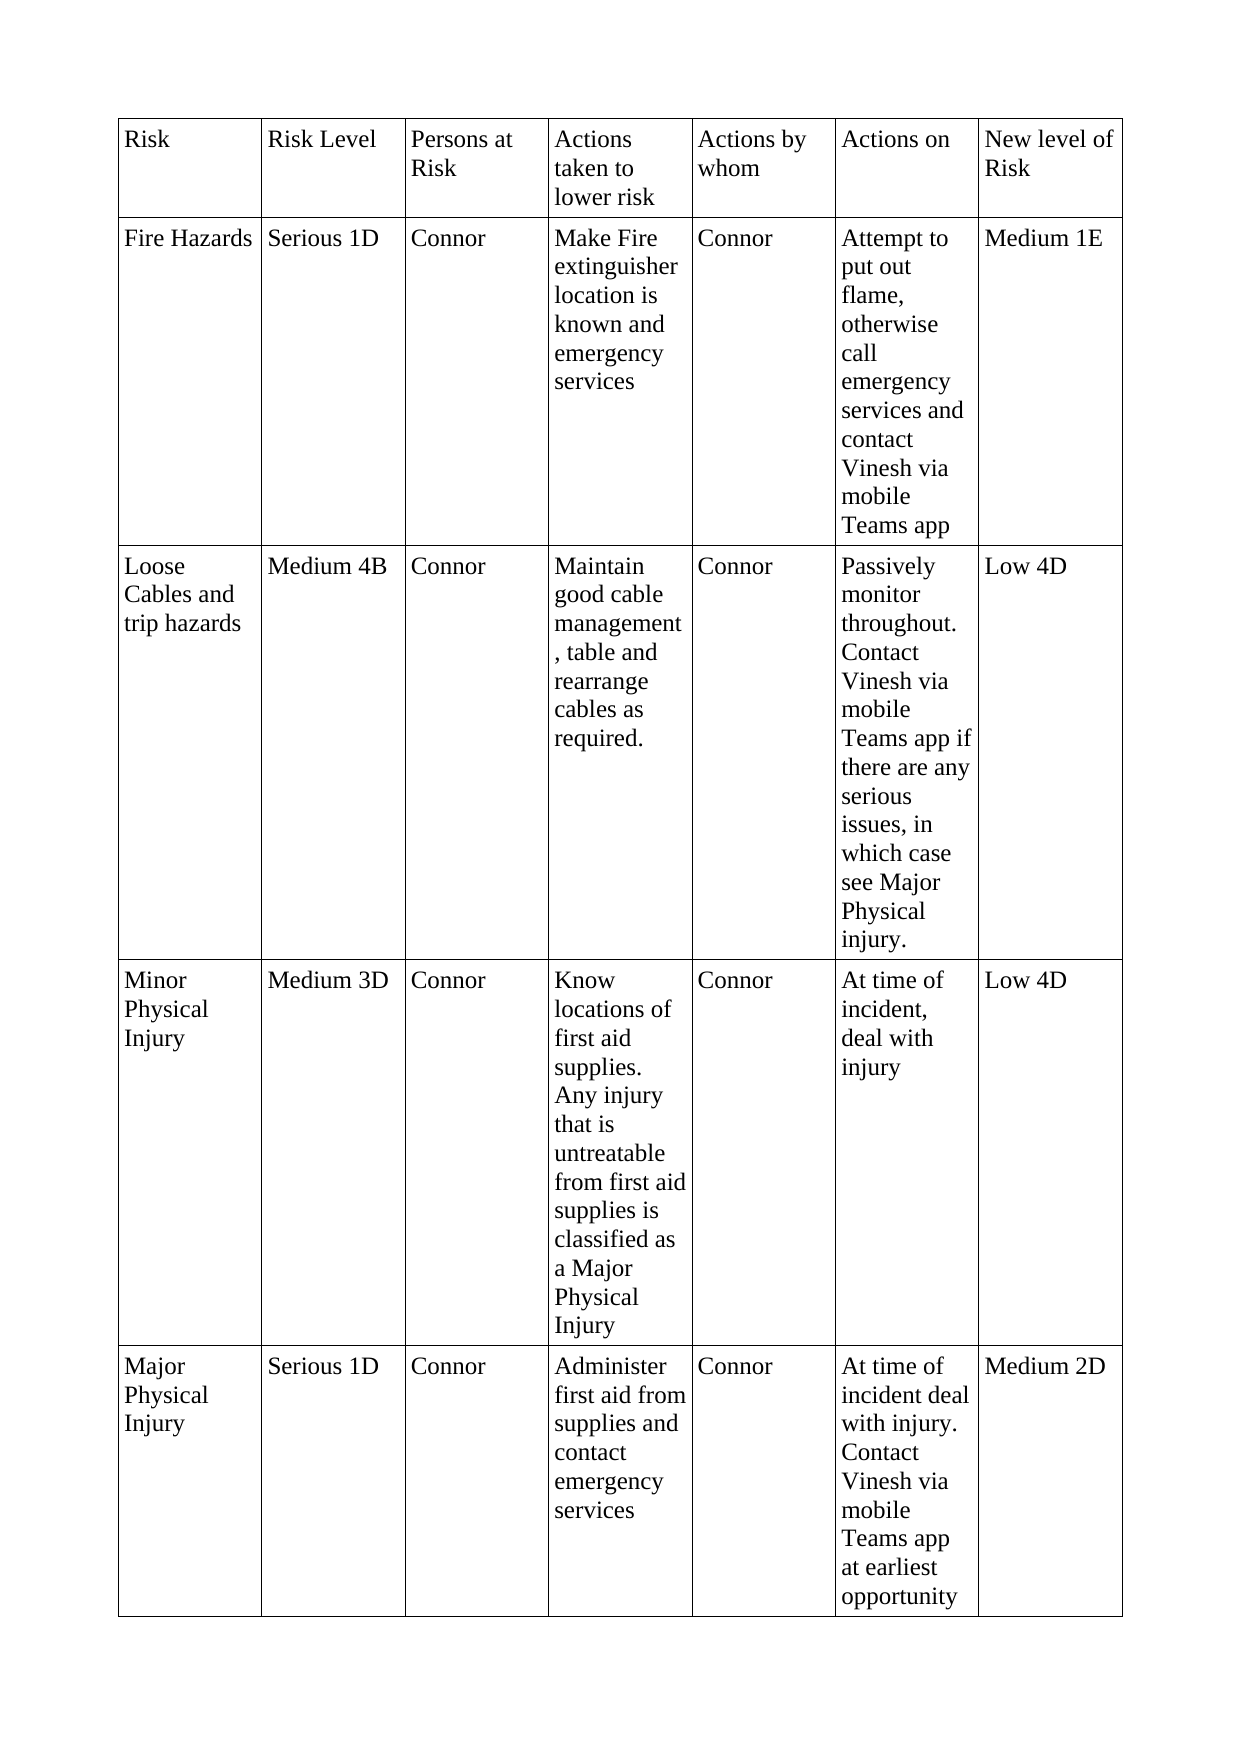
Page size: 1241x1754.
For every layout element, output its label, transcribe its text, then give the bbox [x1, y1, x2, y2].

table_cell Medium 3D [262, 960, 405, 1345]
table_cell Connor [406, 546, 548, 959]
table_cell At time of incident deal with injury. Contact Vinesh via mobile Teams app at earliest opportunity [836, 1346, 978, 1616]
table_cell Minor Physical Injury [119, 960, 261, 1345]
table_cell Serious 1D [262, 1346, 405, 1616]
table_cell Connor [693, 1346, 835, 1616]
table_cell Maintain good cable management, table and rearrange cables as required. [549, 546, 692, 959]
table_cell Connor [406, 960, 548, 1345]
table_cell Loose Cables and trip hazards [119, 546, 261, 959]
table_cell Serious 1D [262, 218, 405, 544]
table_cell Connor [406, 1346, 548, 1616]
table_header New level of Risk [979, 119, 1122, 216]
table_cell Major Physical Injury [119, 1346, 261, 1616]
table_cell Attempt to put out flame, otherwise call emergency services and contact Vinesh via mobile Teams app [836, 218, 978, 544]
table_cell Medium 1E [979, 218, 1122, 544]
table_cell Low 4D [979, 960, 1122, 1345]
table_header Risk [119, 119, 261, 216]
table_cell Make Fire extinguisher location is known and emergency services [549, 218, 692, 544]
table_header Actions on [836, 119, 978, 216]
table_cell Medium 4B [262, 546, 405, 959]
table_cell At time of incident, deal with injury [836, 960, 978, 1345]
table_header Actions by whom [693, 119, 835, 216]
table_cell Fire Hazards [119, 218, 261, 544]
table_header Persons at Risk [406, 119, 548, 216]
table_cell Connor [406, 218, 548, 544]
table_cell Know locations of first aid supplies. Any injury that is untreatable from first aid supplies is classified as a Major Physical Injury [549, 960, 692, 1345]
table_cell Connor [693, 218, 835, 544]
table_cell Low 4D [979, 546, 1122, 959]
table_cell Administer first aid from supplies and contact emergency services [549, 1346, 692, 1616]
table_cell Passively monitor throughout. Contact Vinesh via mobile Teams app if there are any serious issues, in which case see Major Physical injury. [836, 546, 978, 959]
table_cell Connor [693, 546, 835, 959]
table_header Actions taken to lower risk [549, 119, 692, 216]
table_cell Medium 2D [979, 1346, 1122, 1616]
table_header Risk Level [262, 119, 405, 216]
table_cell Connor [693, 960, 835, 1345]
